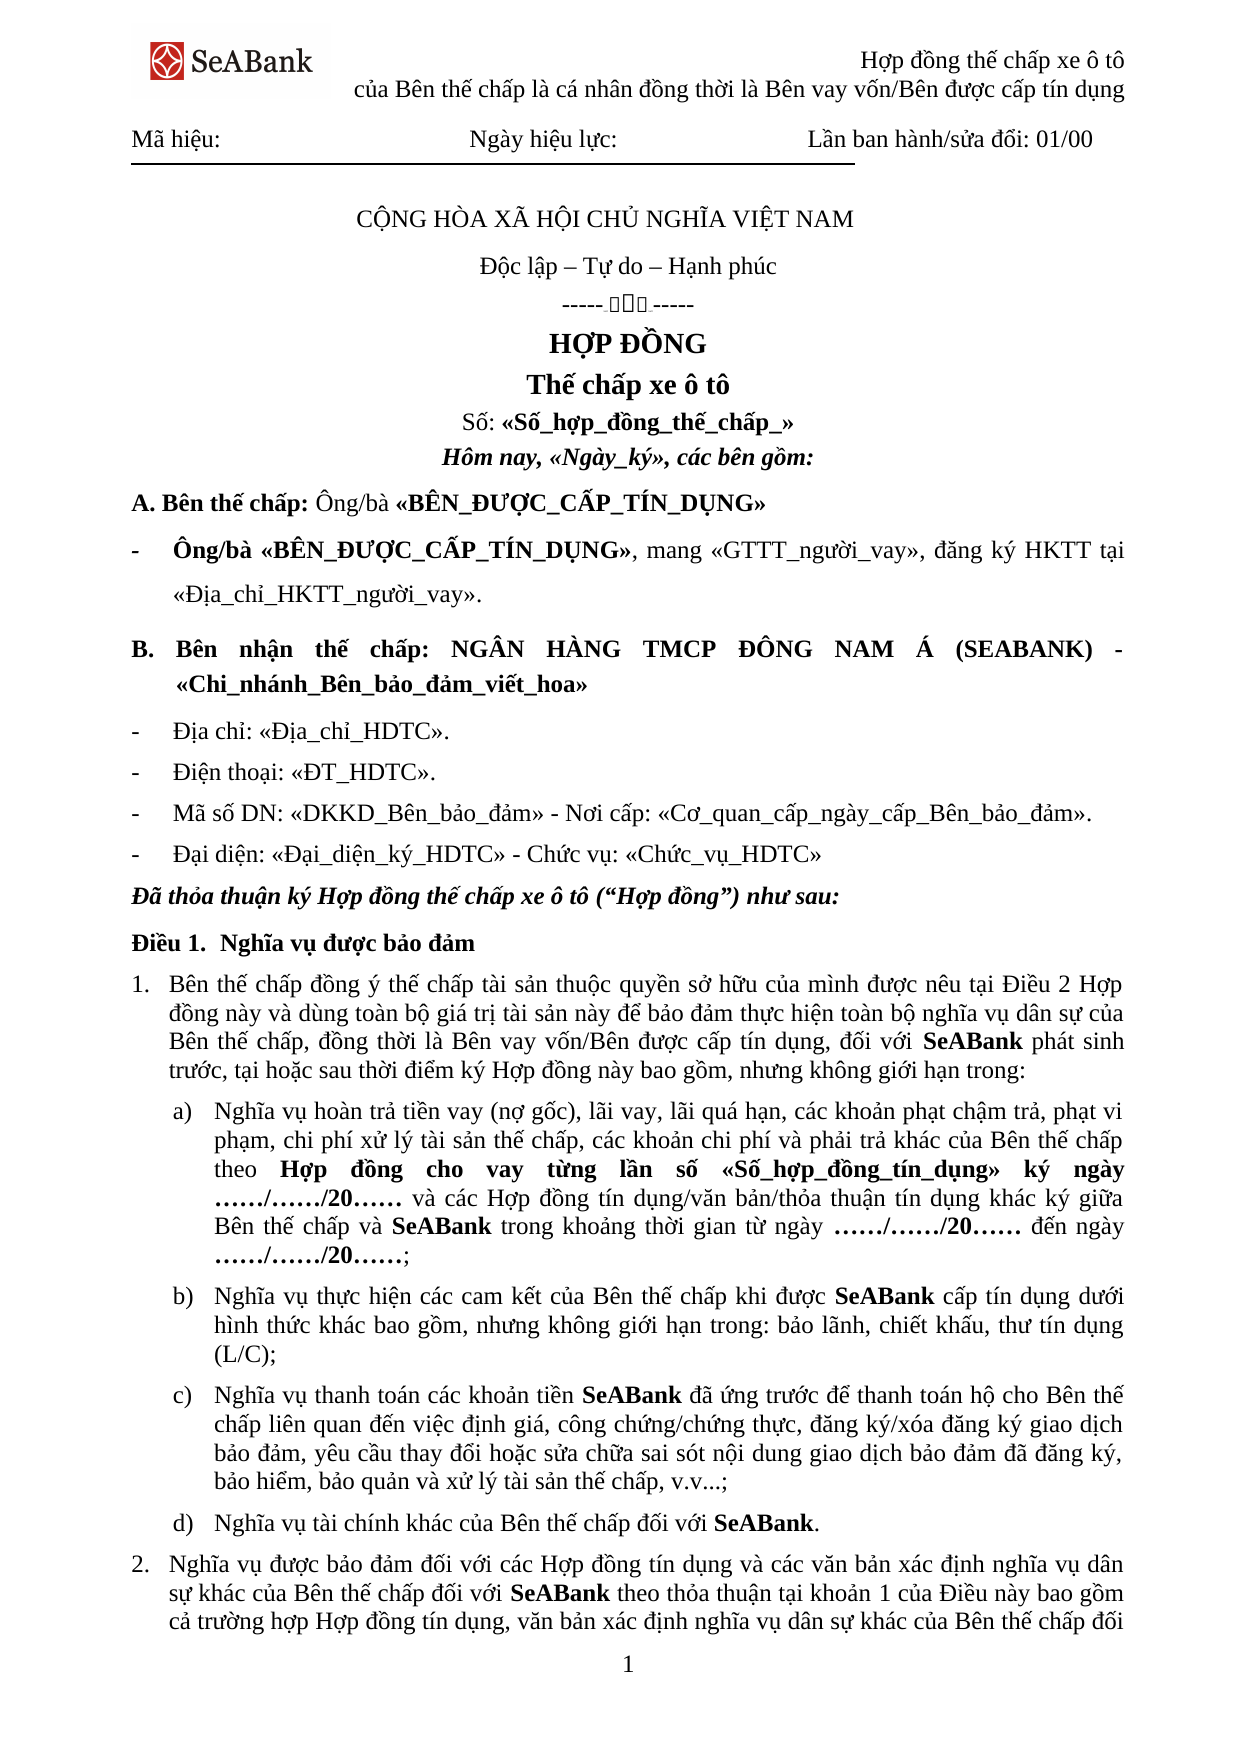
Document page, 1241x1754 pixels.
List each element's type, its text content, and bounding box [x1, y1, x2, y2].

list Nghĩa vụ hoàn trả tiền vay (nợ gốc), lãi vay, lãi quá hạn, các khoản phạt chậm trả, phạt vi phạm, chi phí xử lý tài sản thế chấp, các khoản chi phí và phải trả khác của Bên thế chấp theo Hợp đồng cho vay từng lần số «Số_hợp_đồng_tín_dụng» ký ngày ……/……/20…… và các Hợp đồng tín dụng/văn bản/thỏa thuận tín dụng khác ký giữa Bên thế chấp và SeABank trong khoảng thời gian từ ngày ……/……/20…… đến ngày ……/……/20……; [173, 1096, 1125, 1269]
text A. Bên thế chấp: Ông/bà «BÊN_ĐƯỢC_CẤP_TÍN_DỤNG» [131, 488, 1125, 517]
list Điện thoại: «ĐT_HDTC». [131, 757, 1125, 786]
list Địa chỉ: «Địa_chỉ_HDTC». [131, 716, 1125, 744]
list Mã số DN: «DKKD_Bên_bảo_đảm» - Nơi cấp: «Cơ_quan_cấp_ngày_cấp_Bên_bảo_đảm». [131, 798, 1125, 827]
text HỢP ĐỒNG [131, 327, 1125, 360]
text -----NMTNMT----- [131, 286, 1125, 320]
text Số: «Số_hợp_đồng_thế_chấp_» [131, 407, 1125, 436]
text Thế chấp xe ô tô [131, 367, 1125, 400]
text Đã thỏa thuận ký Hợp đồng thế chấp xe ô tô (“Hợp đồng”) như sau: [131, 881, 1125, 909]
text Hôm nay, «Ngày_ký», các bên gồm: [131, 442, 1125, 470]
list Nghĩa vụ thực hiện các cam kết của Bên thế chấp khi được SeABank cấp tín dụng dưới hình thức khác bao gồm, nhưng không giới hạn trong: bảo lãnh, chiết khấu, thư tín dụng (L/C); [173, 1281, 1125, 1368]
list Nghĩa vụ được bảo đảm [131, 928, 1125, 956]
list Ông/bà «BÊN_ĐƯỢC_CẤP_TÍN_DỤNG», mang «GTTT_người_vay», đăng ký HKTT tại «Địa_chỉ_HKTT_người_vay». [131, 536, 1125, 607]
text CỘNG HÒA XÃ HỘI CHỦ NGHĨA VIỆT NAM [131, 204, 1125, 233]
text Độc lập – Tự do – Hạnh phúc [131, 251, 1125, 280]
list Đại diện: «Đại_diện_ký_HDTC» - Chức vụ: «Chức_vụ_HDTC» [131, 839, 1125, 868]
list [131, 1549, 1125, 1635]
list Nghĩa vụ tài chính khác của Bên thế chấp đối với SeABank. [173, 1508, 1125, 1536]
list Nghĩa vụ thanh toán các khoản tiền SeABank đã ứng trước để thanh toán hộ cho Bên thế chấp liên quan đến việc định giá, công chứng/chứng thực, đăng ký/xóa đăng ký giao dịch bảo đảm, yêu cầu thay đổi hoặc sửa chữa sai sót nội dung giao dịch bảo đảm đã đăng ký, bảo hiểm, bảo quản và xử lý tài sản thế chấp, v.v...; [173, 1380, 1125, 1495]
list Bên thế chấp đồng ý thế chấp tài sản thuộc quyền sở hữu của mình được nêu tại Điều 2 Hợp đồng này và dùng toàn bộ giá trị tài sản này để bảo đảm thực hiện toàn bộ nghĩa vụ dân sự của Bên thế chấp, đồng thời là Bên vay vốn/Bên được cấp tín dụng, đối với SeABank phát sinh trước, tại hoặc sau thời điểm ký Hợp đồng này bao gồm, nhưng không giới hạn trong: [131, 969, 1125, 1084]
picture [131, 23, 332, 99]
text B. Bên nhận thế chấp: NGÂN HÀNG TMCP ĐÔNG NAM Á (SEABANK) - «Chi_nhánh_Bên_bảo_đảm_viết_hoa» [131, 634, 1125, 697]
